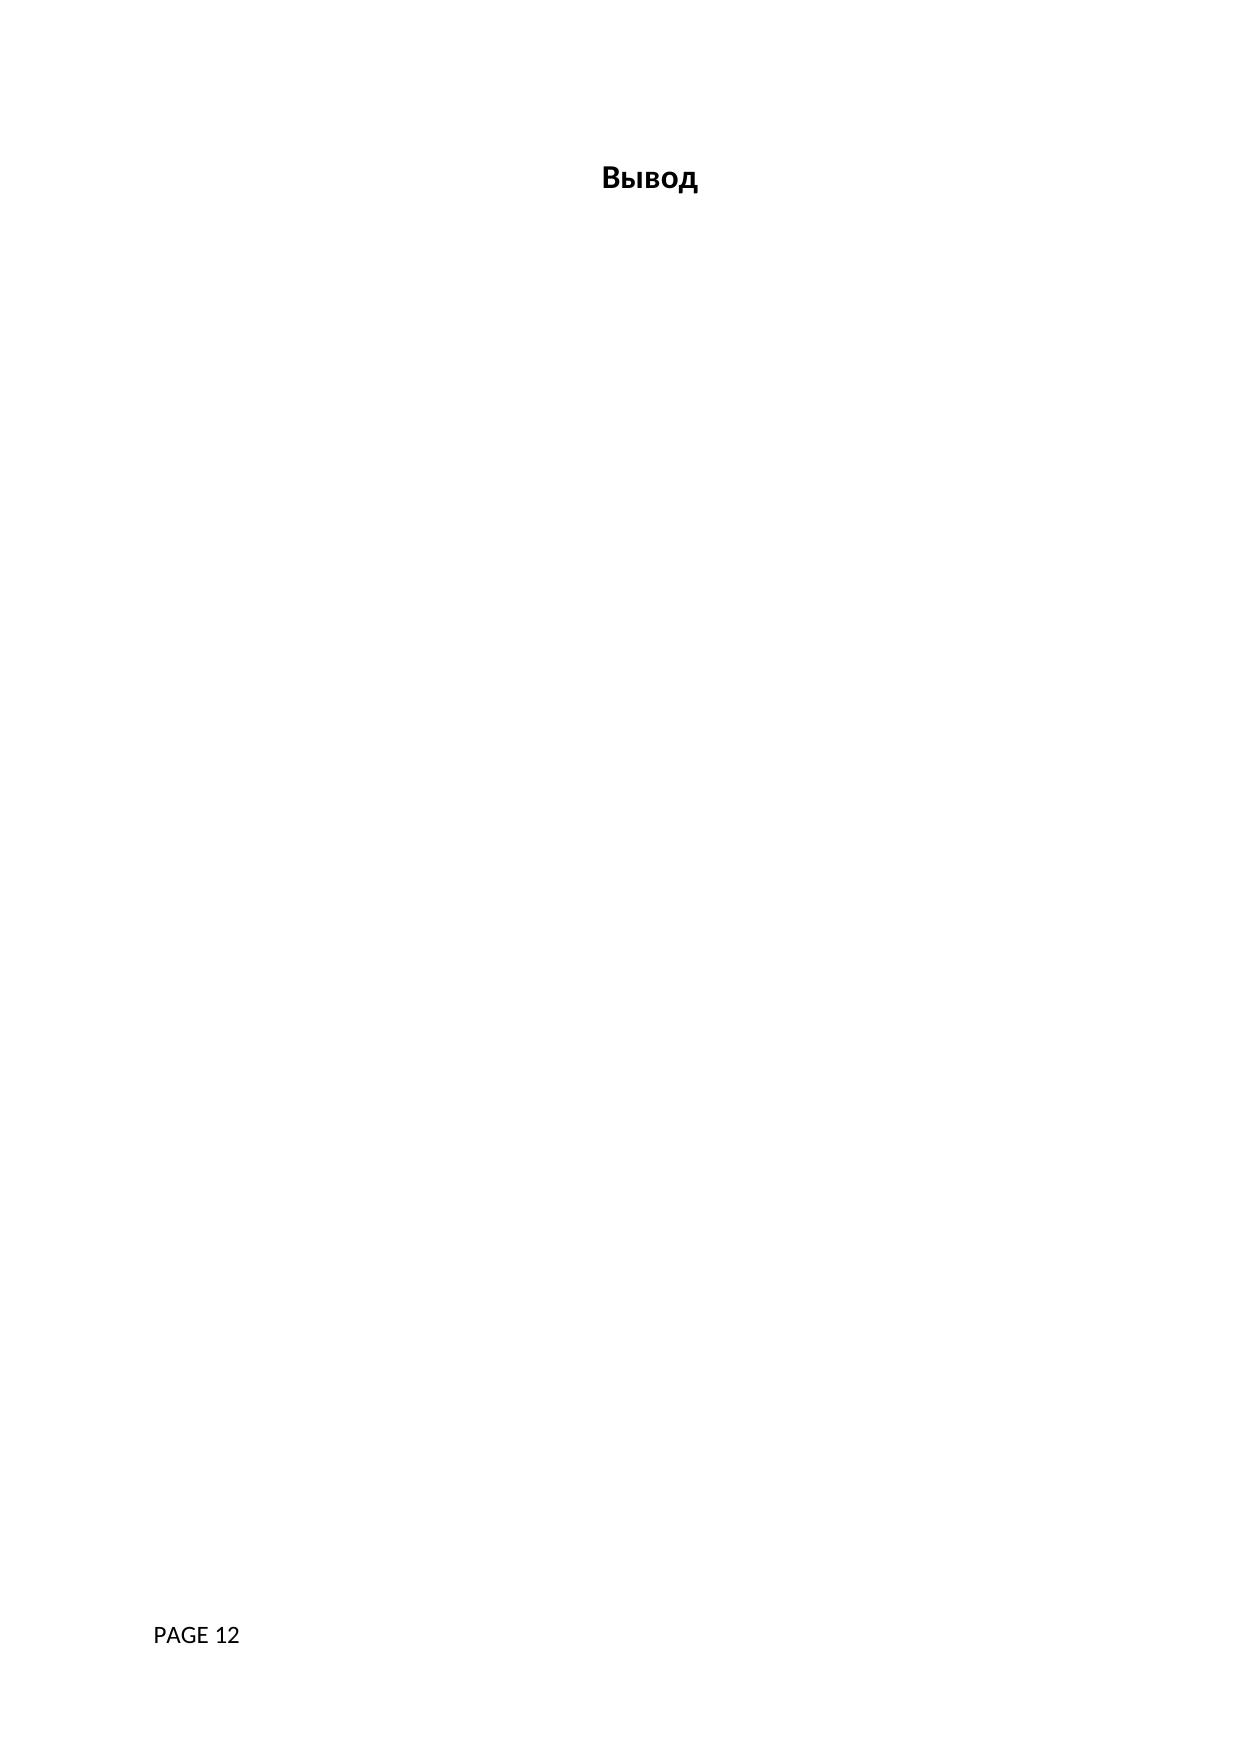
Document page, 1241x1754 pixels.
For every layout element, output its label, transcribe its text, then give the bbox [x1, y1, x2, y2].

subtitle Вывод [74, 156, 1152, 196]
